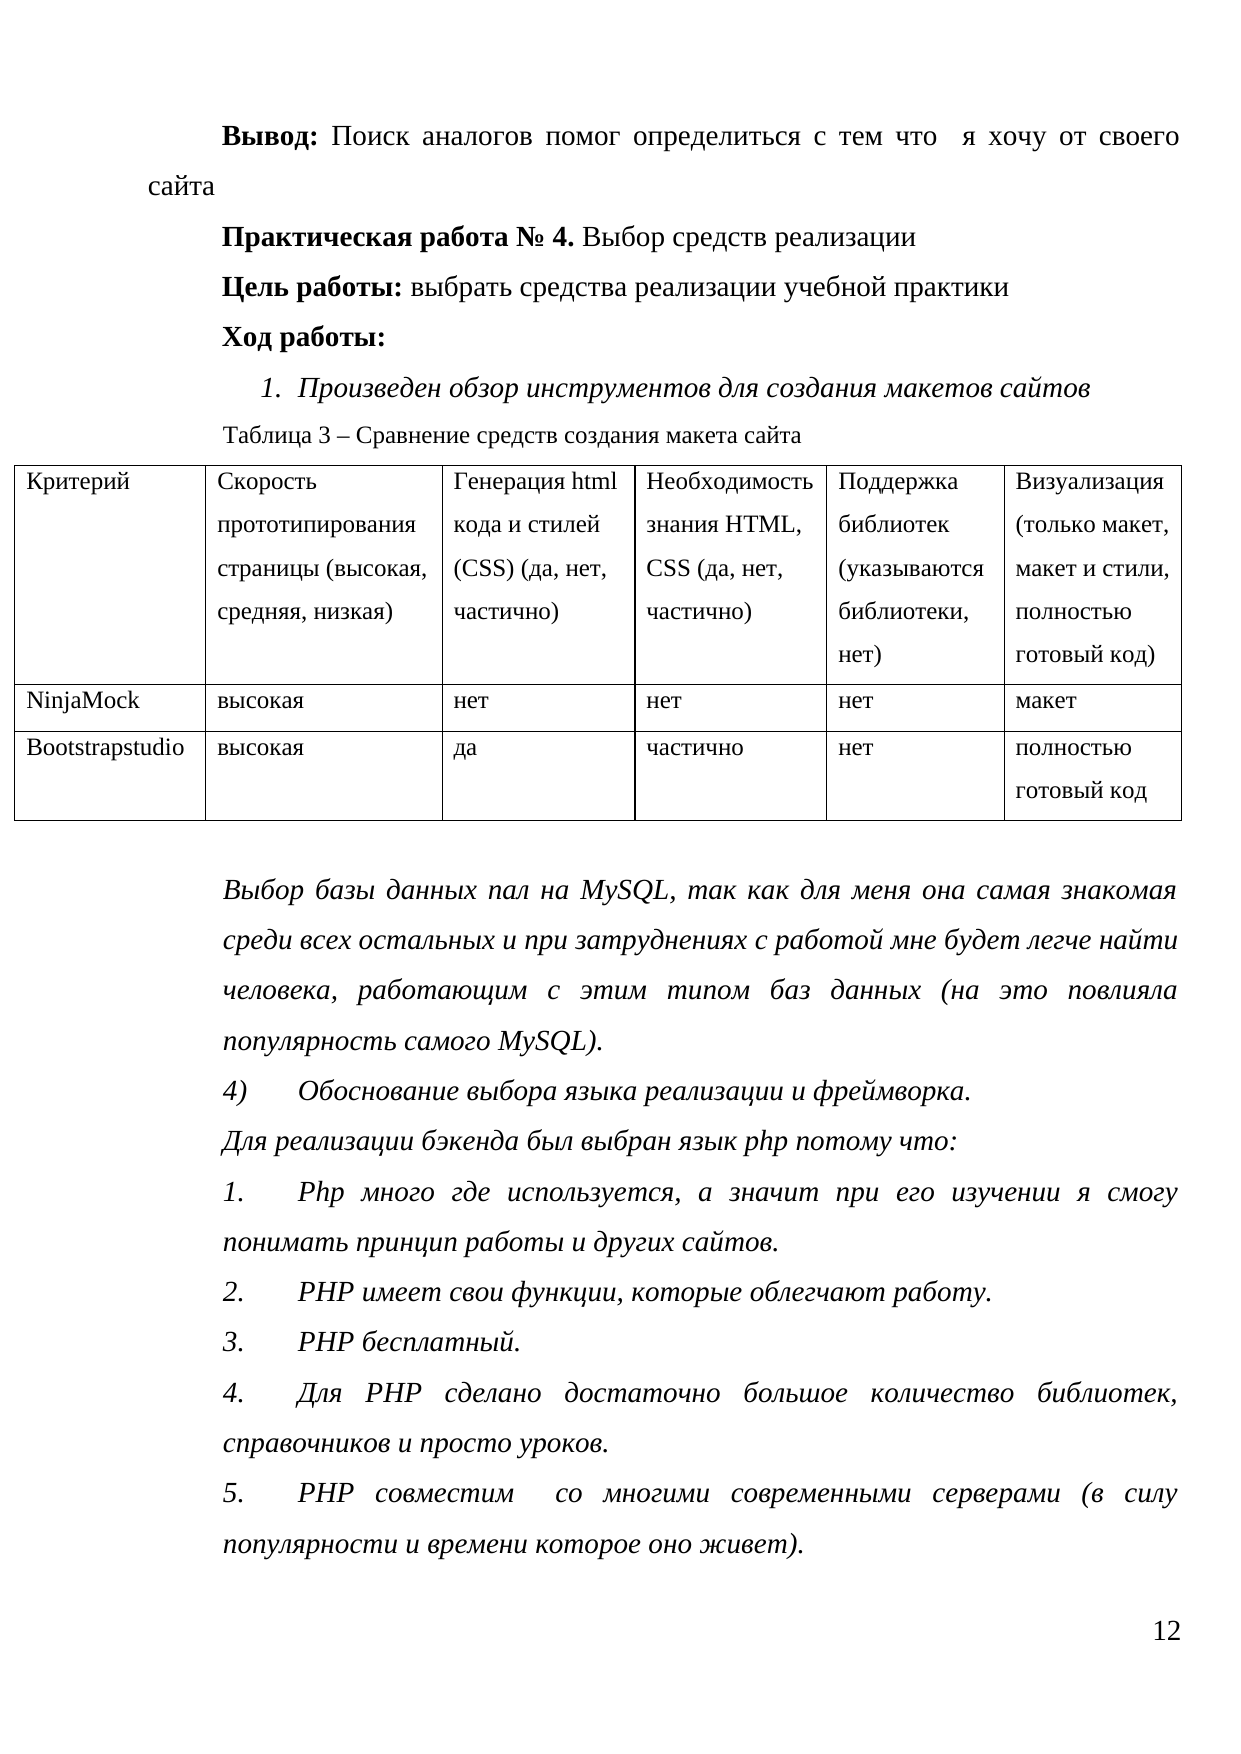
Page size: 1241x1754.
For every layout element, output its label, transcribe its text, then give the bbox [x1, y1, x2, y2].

text Ход работы: [148, 319, 1181, 353]
table_cell высокая [206, 685, 442, 731]
text 4. Для PHP сделано достаточно большое количество библиотек, справочников и просто уроков. [223, 1375, 1181, 1459]
table_cell макет [1005, 685, 1181, 731]
table_cell высокая [206, 732, 442, 820]
text Вывод: Поиск аналогов помог определиться с тем что я хочу от своего сайта [148, 118, 1181, 202]
table_header Поддержка библиотек (указываются библиотеки, нет) [827, 466, 1004, 684]
table_cell нет [827, 732, 1004, 820]
table_header Критерий [15, 466, 205, 684]
table_cell полностью готовый код [1005, 732, 1181, 820]
table_cell нет [443, 685, 634, 731]
text 1. Php много где используется, а значит при его изучении я смогу понимать принцип работы и других сайтов. [223, 1174, 1181, 1257]
text Практическая работа № 4. Выбор средств реализации [148, 219, 1181, 252]
table_cell нет [636, 685, 826, 731]
text Для реализации бэкенда был выбран язык php потому что: [223, 1123, 1181, 1157]
list Произведен обзор инструментов для создания макетов сайтов [260, 370, 1181, 403]
table_cell нет [827, 685, 1004, 731]
table_cell да [443, 732, 634, 820]
table_cell частично [636, 732, 826, 820]
table_cell NinjaMock [15, 685, 205, 731]
text Выбор базы данных пал на MySQL, так как для меня она самая знакомая среди всех остальных и при затруднениях с работой мне будет легче найти человека, работающим с этим типом баз данных (на это повлияла популярность самого MySQL). [223, 872, 1181, 1056]
text Таблица 3 – Сравнение средств создания макета сайта [223, 420, 1181, 449]
text 4) Обоснование выбора языка реализации и фреймворка. [223, 1073, 1181, 1107]
table_header Скорость прототипирования страницы (высокая, средняя, низкая) [206, 466, 442, 684]
table_header Генерация html кода и стилей (CSS) (да, нет, частично) [443, 466, 634, 684]
table_header Визуализация (только макет, макет и стили, полностью готовый код) [1005, 466, 1181, 684]
text 3. PHP бесплатный. [223, 1324, 1181, 1358]
table_header Необходимость знания HTML, CSS (да, нет, частично) [636, 466, 826, 684]
text 5. PHP совместим со многими современными серверами (в силу популярности и времени которое оно живет). [223, 1476, 1181, 1559]
text 2. PHP имеет свои функции, которые облегчают работу. [223, 1274, 1181, 1308]
table_cell Bootstrapstudio [15, 732, 205, 820]
text Цель работы: выбрать средства реализации учебной практики [148, 269, 1181, 303]
